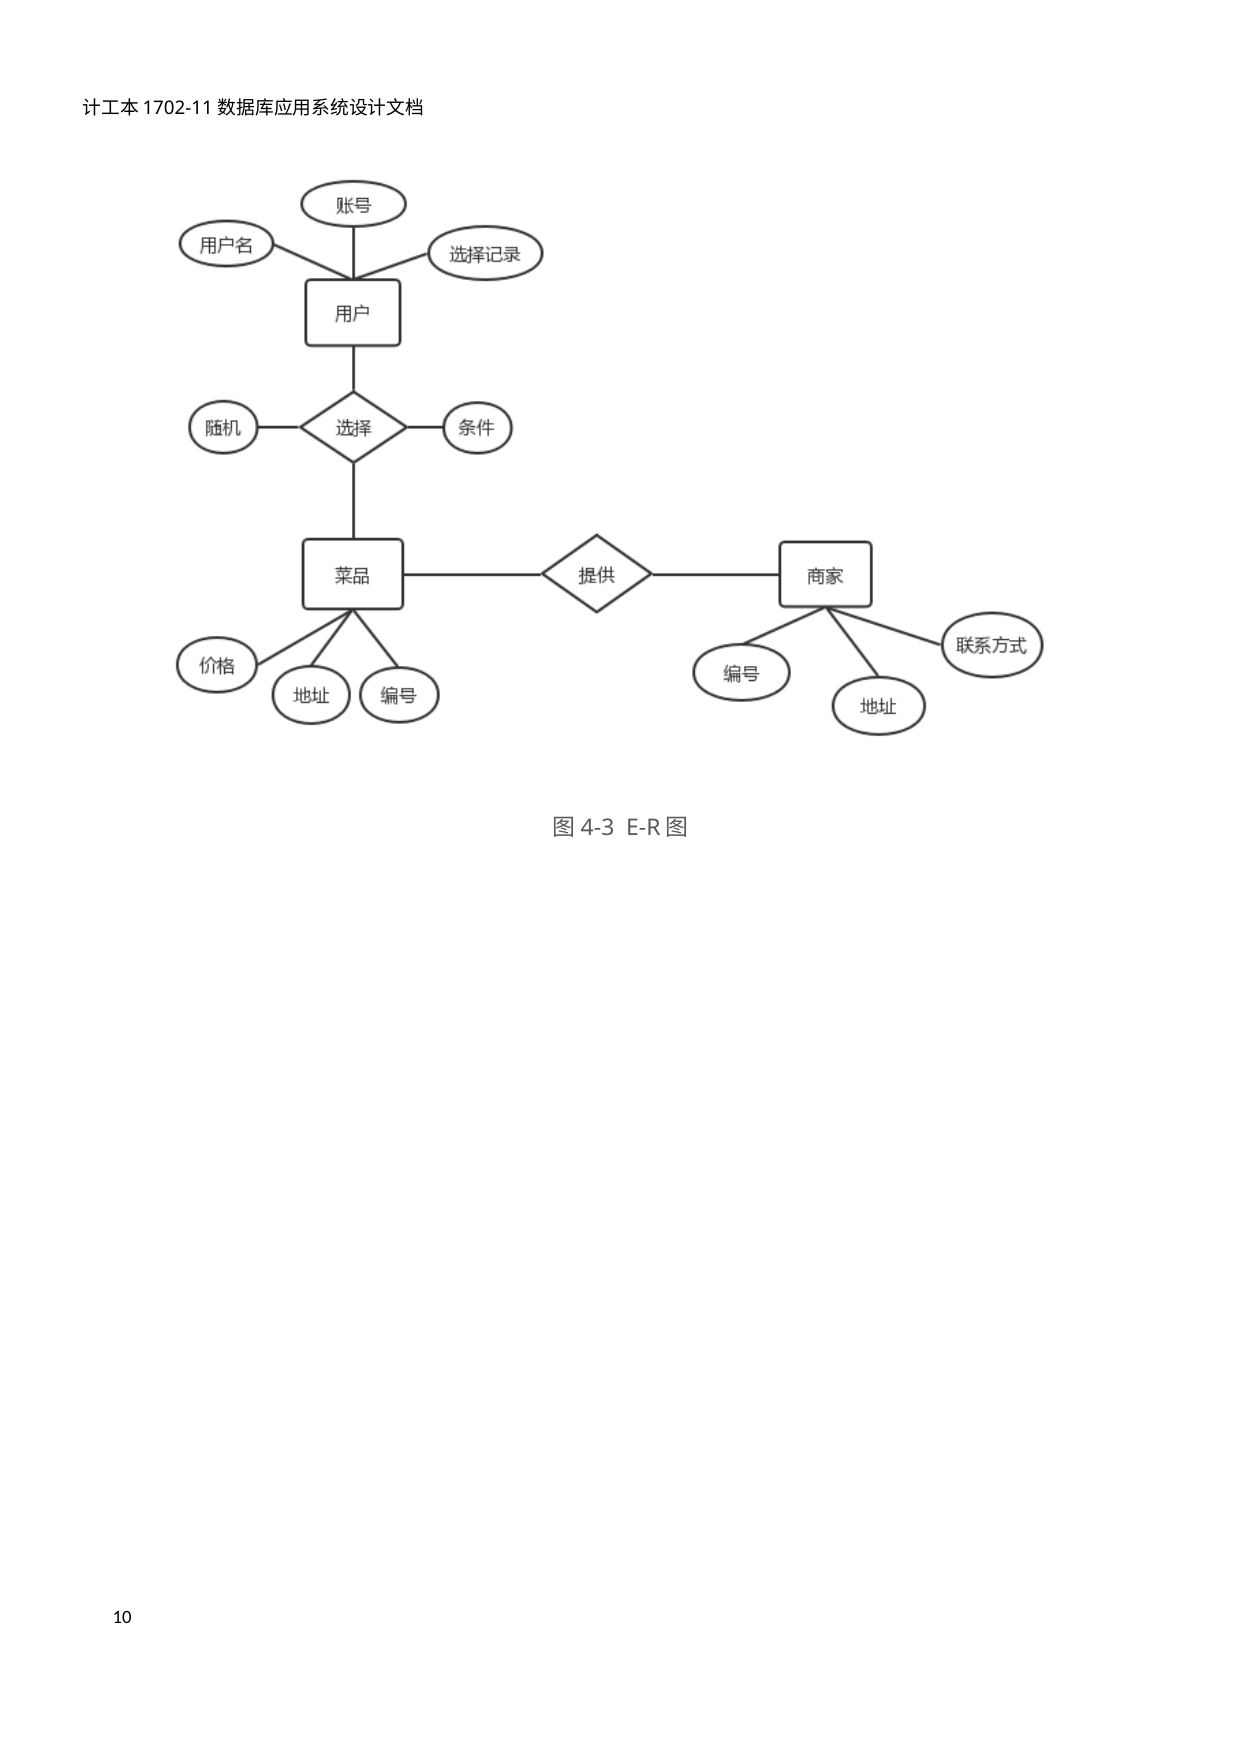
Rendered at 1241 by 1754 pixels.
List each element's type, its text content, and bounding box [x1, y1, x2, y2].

picture [112, 162, 1127, 753]
